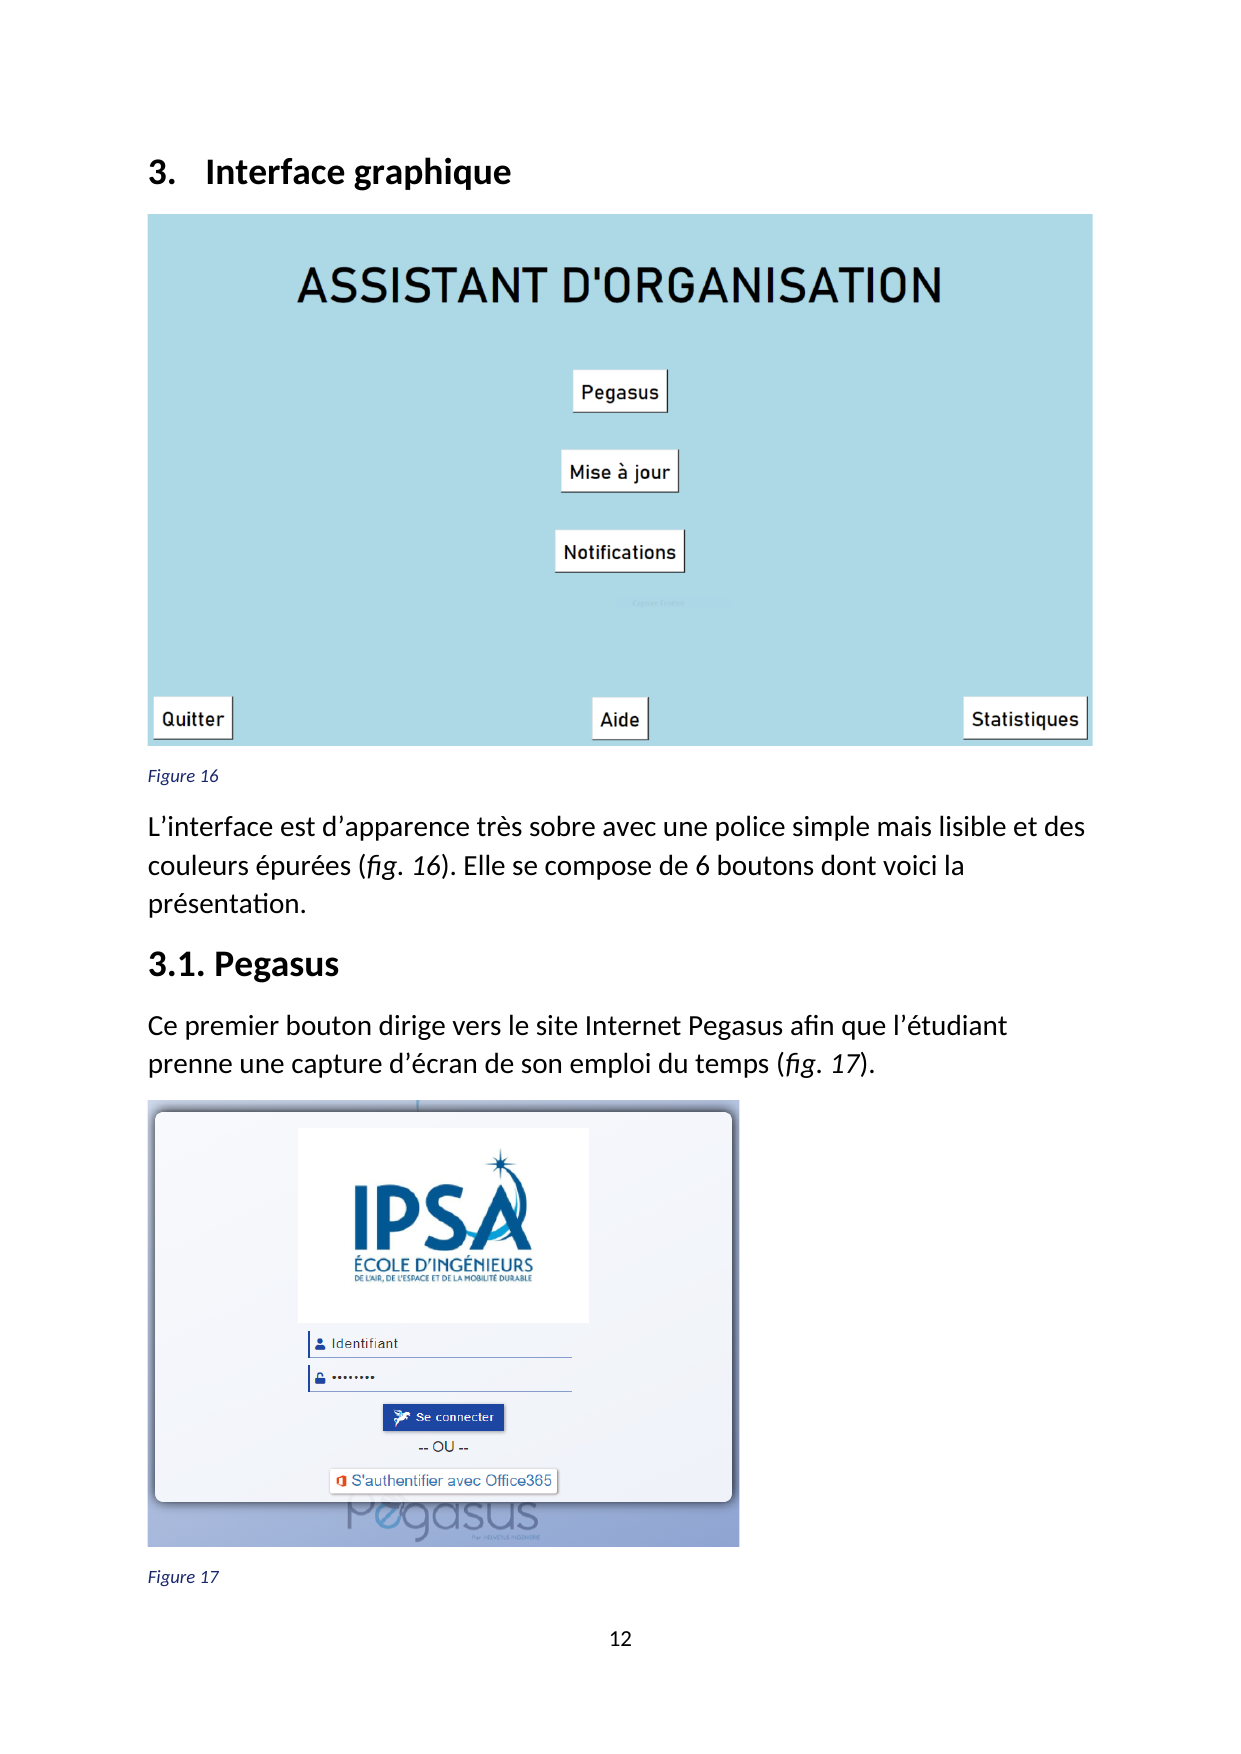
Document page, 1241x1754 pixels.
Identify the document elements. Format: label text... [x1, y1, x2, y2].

picture [147, 214, 1093, 746]
picture [147, 1100, 740, 1547]
text Figure 17 [148, 1565, 1093, 1588]
list Interface graphique [148, 148, 1093, 193]
text L’interface est d’apparence très sobre avec une police simple mais lisible et des couleurs épurées (fig. 16). Elle se compose de 6 boutons dont voici la présentation. [148, 808, 1093, 921]
text 3.1. Pegasus [148, 940, 1093, 986]
text Figure 16 [148, 765, 1093, 788]
text Ce premier bouton dirige vers le site Internet Pegasus afin que l’étudiant prenne une capture d’écran de son emploi du temps (fig. 17). [148, 1007, 1093, 1081]
